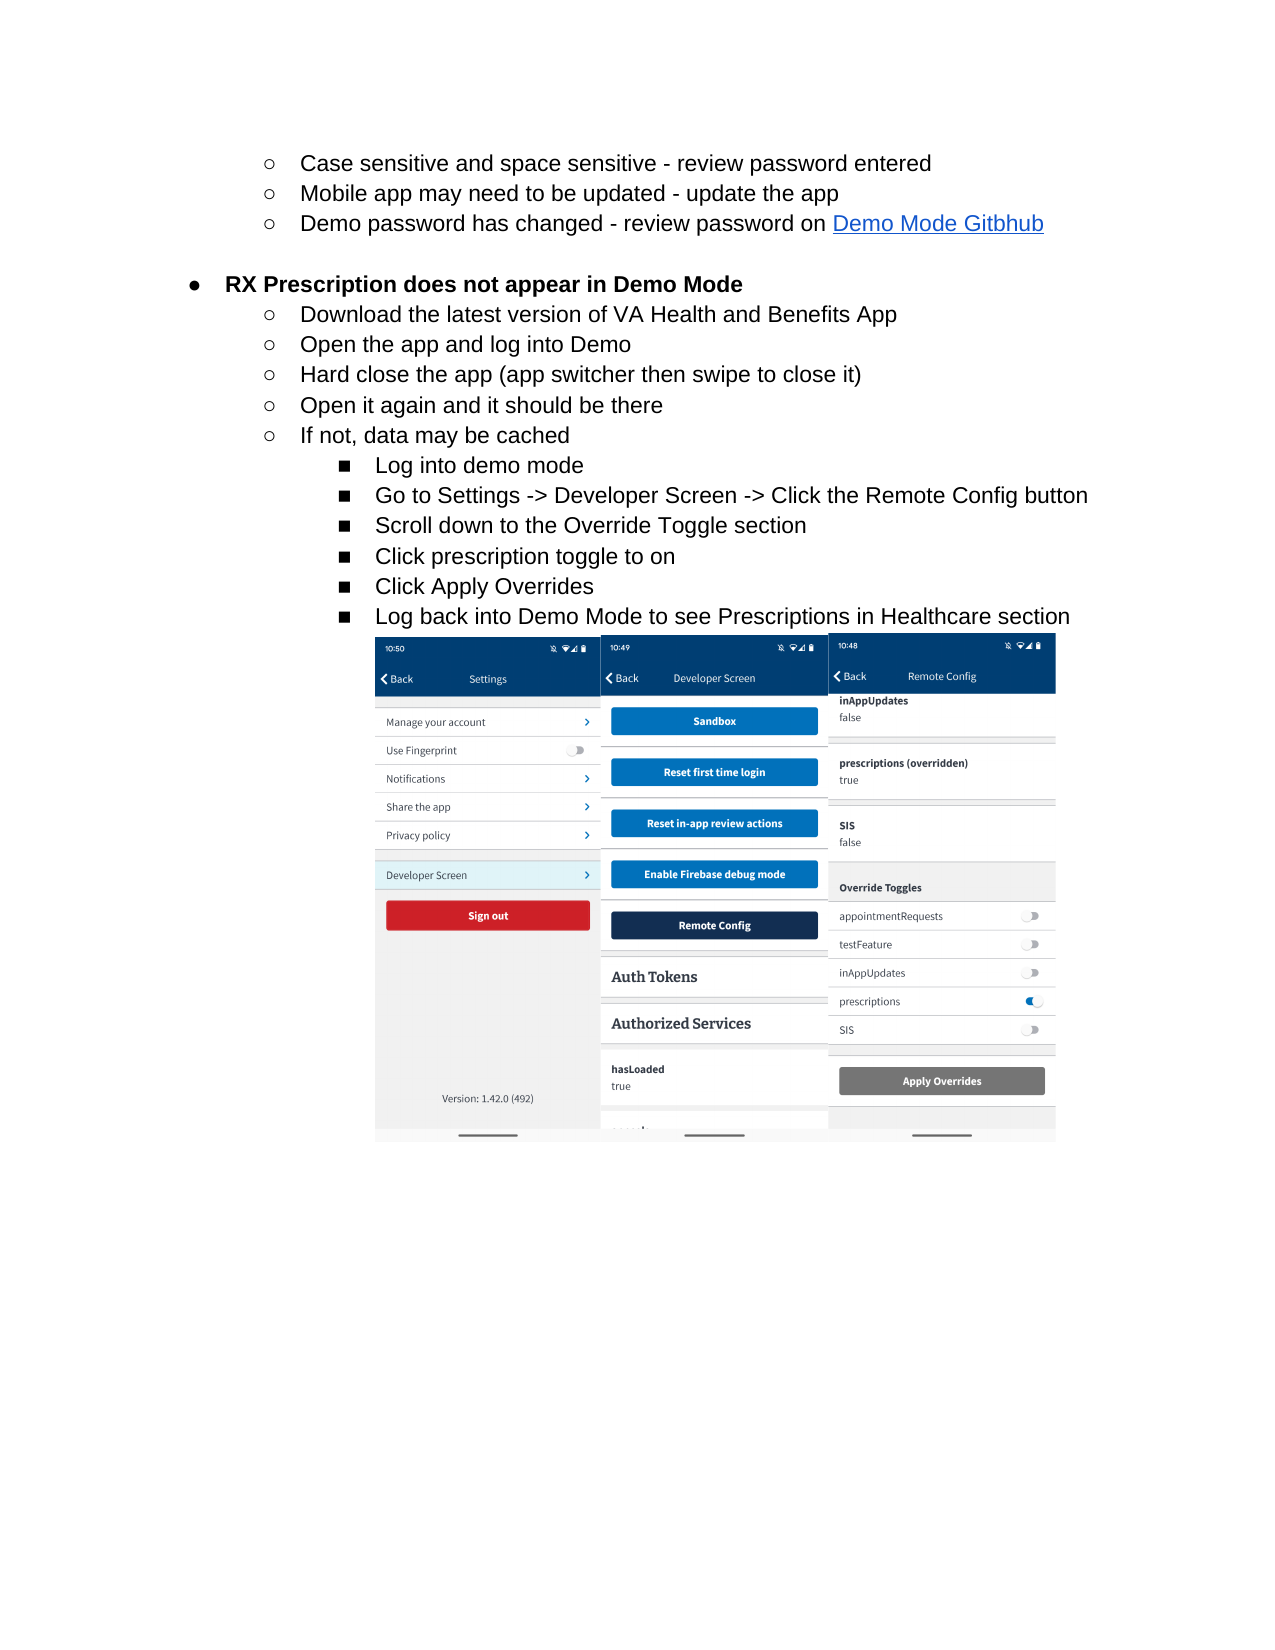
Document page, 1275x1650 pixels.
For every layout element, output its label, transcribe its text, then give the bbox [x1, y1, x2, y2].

list Hard close the app (app switcher then swipe to close it) [262, 361, 1125, 388]
list Scroll down to the Override Toggle section [337, 512, 1125, 539]
list Case sensitive and space sensitive - review password entered [262, 150, 1125, 176]
list Open it again and it should be there [262, 392, 1125, 418]
list Demo password has changed - review password on Demo Mode Gitbhub [262, 210, 1125, 237]
list Log into demo mode [337, 452, 1125, 478]
list Download the latest version of VA Health and Benefits App [262, 301, 1125, 327]
list If not, data may be cached [262, 422, 1125, 448]
list Click prescription toggle to on [337, 543, 1125, 569]
list Open the app and log into Demo [262, 331, 1125, 358]
list Log back into Demo Mode to see Prescriptions in Healthcare section [337, 603, 1125, 629]
list RX Prescription does not appear in Demo Mode [187, 271, 1125, 297]
list Mobile app may need to be updated - update the app [262, 180, 1125, 207]
list Click Apply Overrides [337, 573, 1125, 599]
picture [375, 633, 1056, 1142]
list Go to Settings -> Developer Screen -> Click the Remote Config button [337, 482, 1125, 509]
